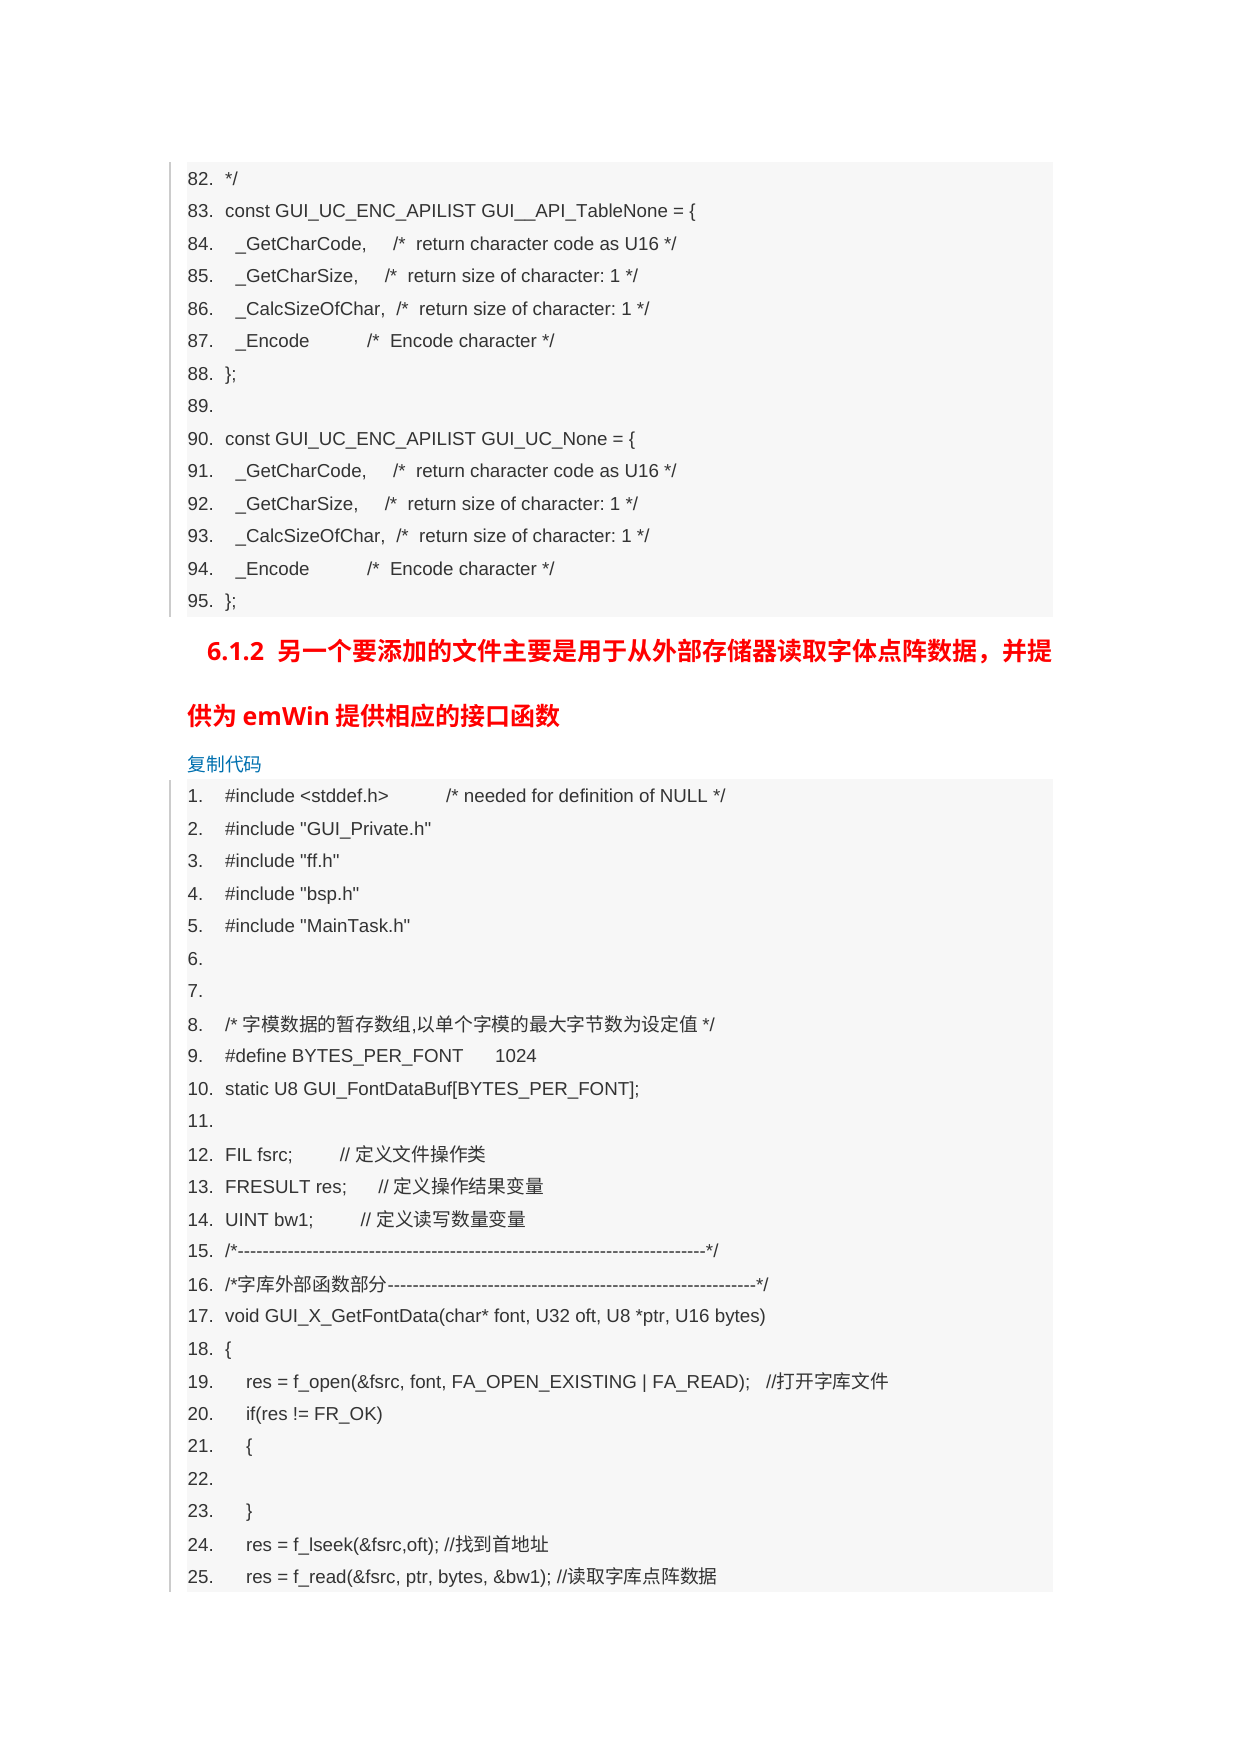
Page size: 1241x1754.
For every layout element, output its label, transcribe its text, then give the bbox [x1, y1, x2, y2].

list _GetCharSize, /* return size of character: 1 */ [187, 487, 1053, 519]
list #include "GUI_Private.h" [187, 812, 1053, 844]
list const GUI_UC_ENC_APILIST GUI__API_TableNone = { [187, 194, 1053, 227]
list _GetCharCode, /* return character code as U16 */ [187, 227, 1053, 259]
list _GetCharCode, /* return character code as U16 */ [187, 454, 1053, 487]
list /*---------------------------------------------------------------------------*/ [187, 1234, 1053, 1267]
list #define BYTES_PER_FONT 1024 [187, 1039, 1053, 1072]
list } [187, 1494, 1053, 1527]
list _GetCharSize, /* return size of character: 1 */ [187, 259, 1053, 292]
list res = f_lseek(&fsrc,oft); //找到首地址 [187, 1527, 1053, 1559]
list /*字库外部函数部分-----------------------------------------------------------*/ [187, 1267, 1053, 1299]
list UINT bw1; // 定义读写数量变量 [187, 1202, 1053, 1234]
list #include "MainTask.h" [187, 909, 1053, 942]
list { [187, 1332, 1053, 1364]
list const GUI_UC_ENC_APILIST GUI_UC_None = { [187, 422, 1053, 454]
list _CalcSizeOfChar, /* return size of character: 1 */ [187, 519, 1053, 552]
list FIL fsrc; // 定义文件操作类 [187, 1137, 1053, 1169]
text 6.1.2 另一个要添加的文件主要是用于从外部存储器读取字体点阵数据，并提供为emWin提供相应的接口函数 [187, 617, 1053, 747]
list res = f_open(&fsrc, font, FA_OPEN_EXISTING | FA_READ); //打开字库文件 [187, 1364, 1053, 1397]
list void GUI_X_GetFontData(char* font, U32 oft, U8 *ptr, U16 bytes) [187, 1299, 1053, 1332]
list }; [187, 357, 1053, 389]
list FRESULT res; // 定义操作结果变量 [187, 1169, 1053, 1202]
list */ [187, 162, 1053, 194]
list #include "bsp.h" [187, 877, 1053, 909]
list _Encode /* Encode character */ [187, 324, 1053, 357]
list { [187, 1429, 1053, 1462]
list static U8 GUI_FontDataBuf[BYTES_PER_FONT]; [187, 1072, 1053, 1104]
list _CalcSizeOfChar, /* return size of character: 1 */ [187, 292, 1053, 324]
list /* 字模数据的暂存数组,以单个字模的最大字节数为设定值 */ [187, 1007, 1053, 1039]
list #include "ff.h" [187, 844, 1053, 877]
list #include <stddef.h> /* needed for definition of NULL */ [187, 779, 1053, 812]
text 复制代码 [187, 747, 1053, 779]
list }; [187, 584, 1053, 617]
list if(res != FR_OK) [187, 1397, 1053, 1429]
list res = f_read(&fsrc, ptr, bytes, &bw1); //读取字库点阵数据 [187, 1559, 1053, 1592]
list _Encode /* Encode character */ [187, 552, 1053, 584]
